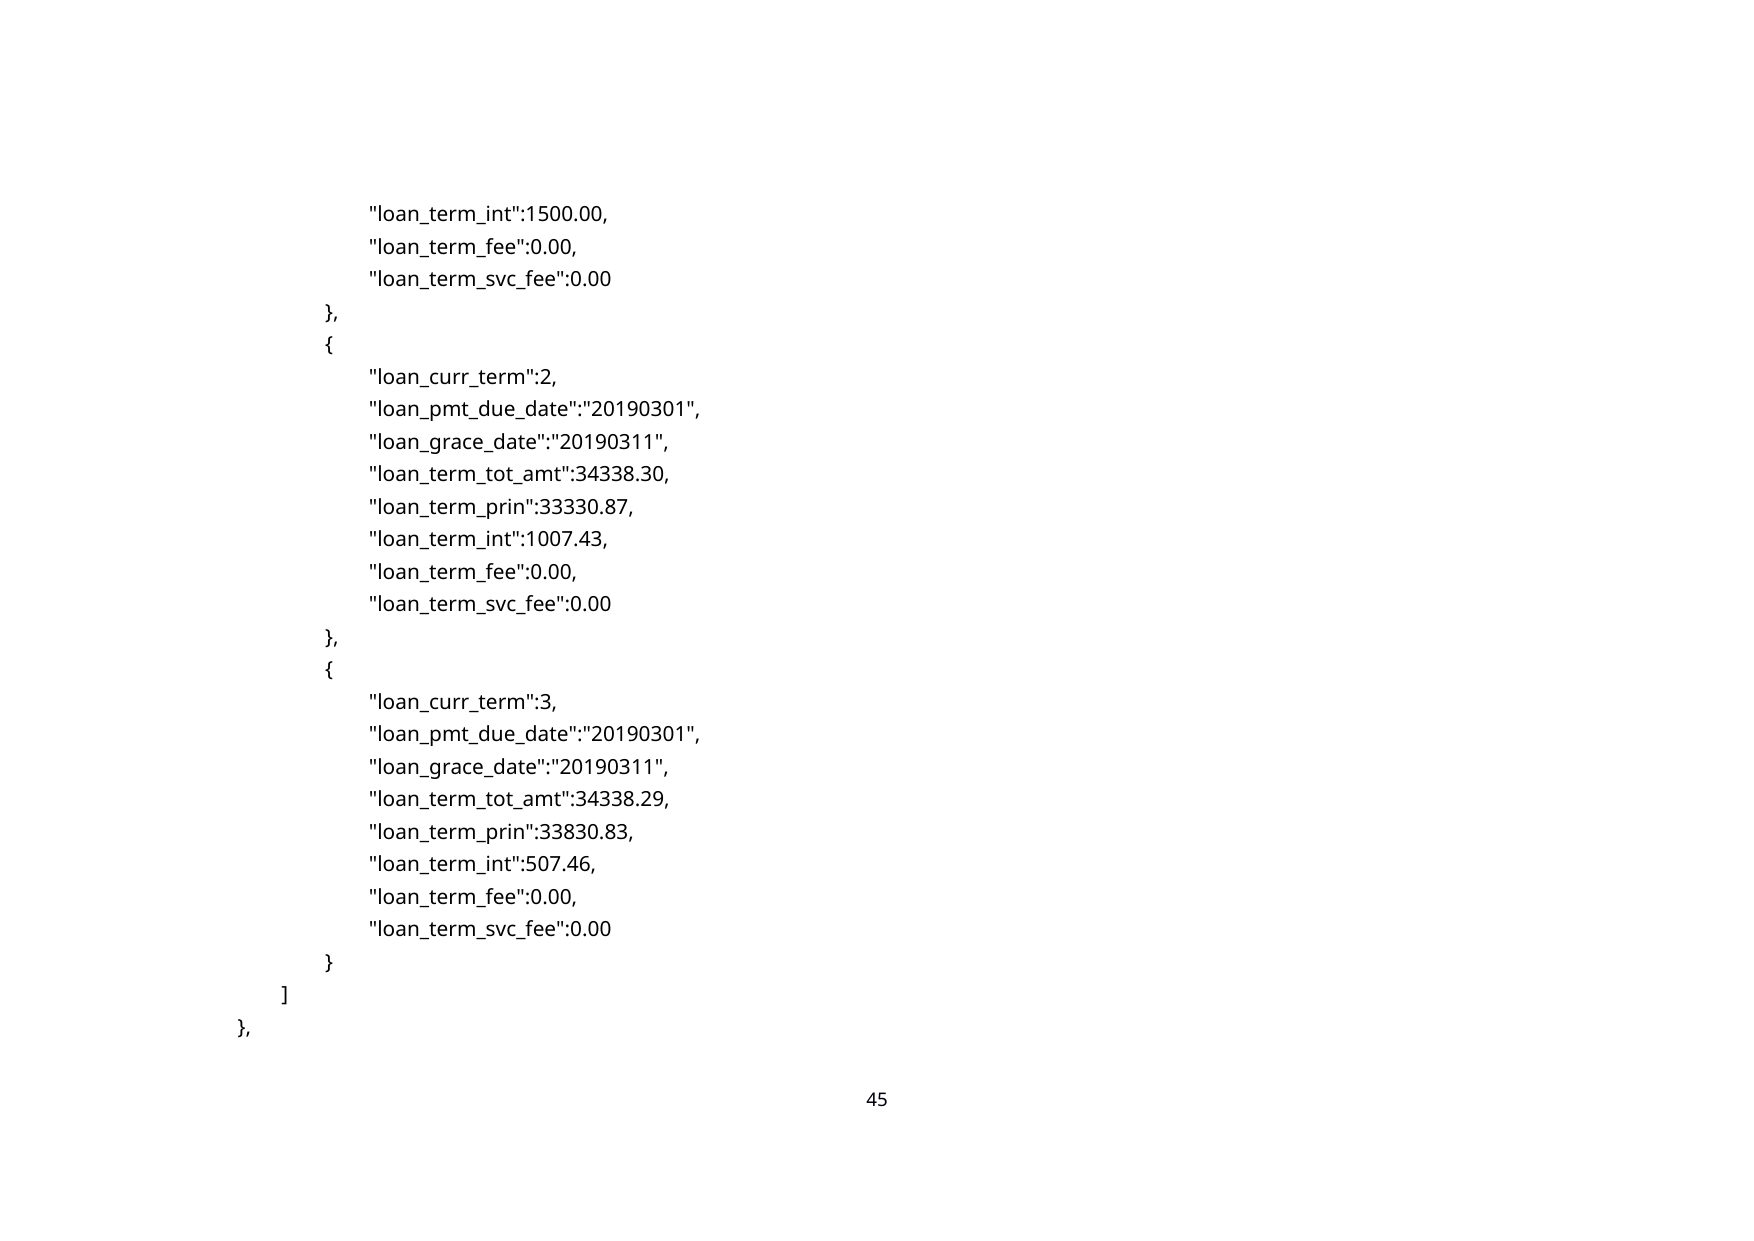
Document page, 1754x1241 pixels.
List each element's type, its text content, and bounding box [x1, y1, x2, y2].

text "loan_term_prin":33330.87, [150, 490, 1604, 523]
text "loan_term_tot_amt":34338.29, [150, 783, 1604, 815]
text "loan_term_tot_amt":34338.30, [150, 458, 1604, 490]
text }, [150, 620, 1604, 653]
text "loan_term_fee":0.00, [150, 230, 1604, 263]
text "loan_pmt_due_date":"20190301", [150, 718, 1604, 750]
text }, [150, 1010, 1604, 1043]
text "loan_term_svc_fee":0.00 [150, 588, 1604, 620]
text "loan_grace_date":"20190311", [150, 425, 1604, 458]
text "loan_term_int":1500.00, [150, 198, 1604, 230]
text { [150, 653, 1604, 685]
text "loan_term_fee":0.00, [150, 555, 1604, 588]
text "loan_curr_term":3, [150, 685, 1604, 718]
text "loan_curr_term":2, [150, 360, 1604, 393]
text "loan_pmt_due_date":"20190301", [150, 393, 1604, 425]
text "loan_grace_date":"20190311", [150, 750, 1604, 783]
text "loan_term_int":507.46, [150, 848, 1604, 880]
text }, [150, 295, 1604, 328]
text "loan_term_fee":0.00, [150, 880, 1604, 913]
text "loan_term_prin":33830.83, [150, 815, 1604, 848]
text "loan_term_svc_fee":0.00 [150, 263, 1604, 295]
text "loan_term_int":1007.43, [150, 523, 1604, 555]
text ] [150, 978, 1604, 1010]
text { [150, 328, 1604, 360]
text "loan_term_svc_fee":0.00 [150, 913, 1604, 945]
text } [150, 945, 1604, 978]
